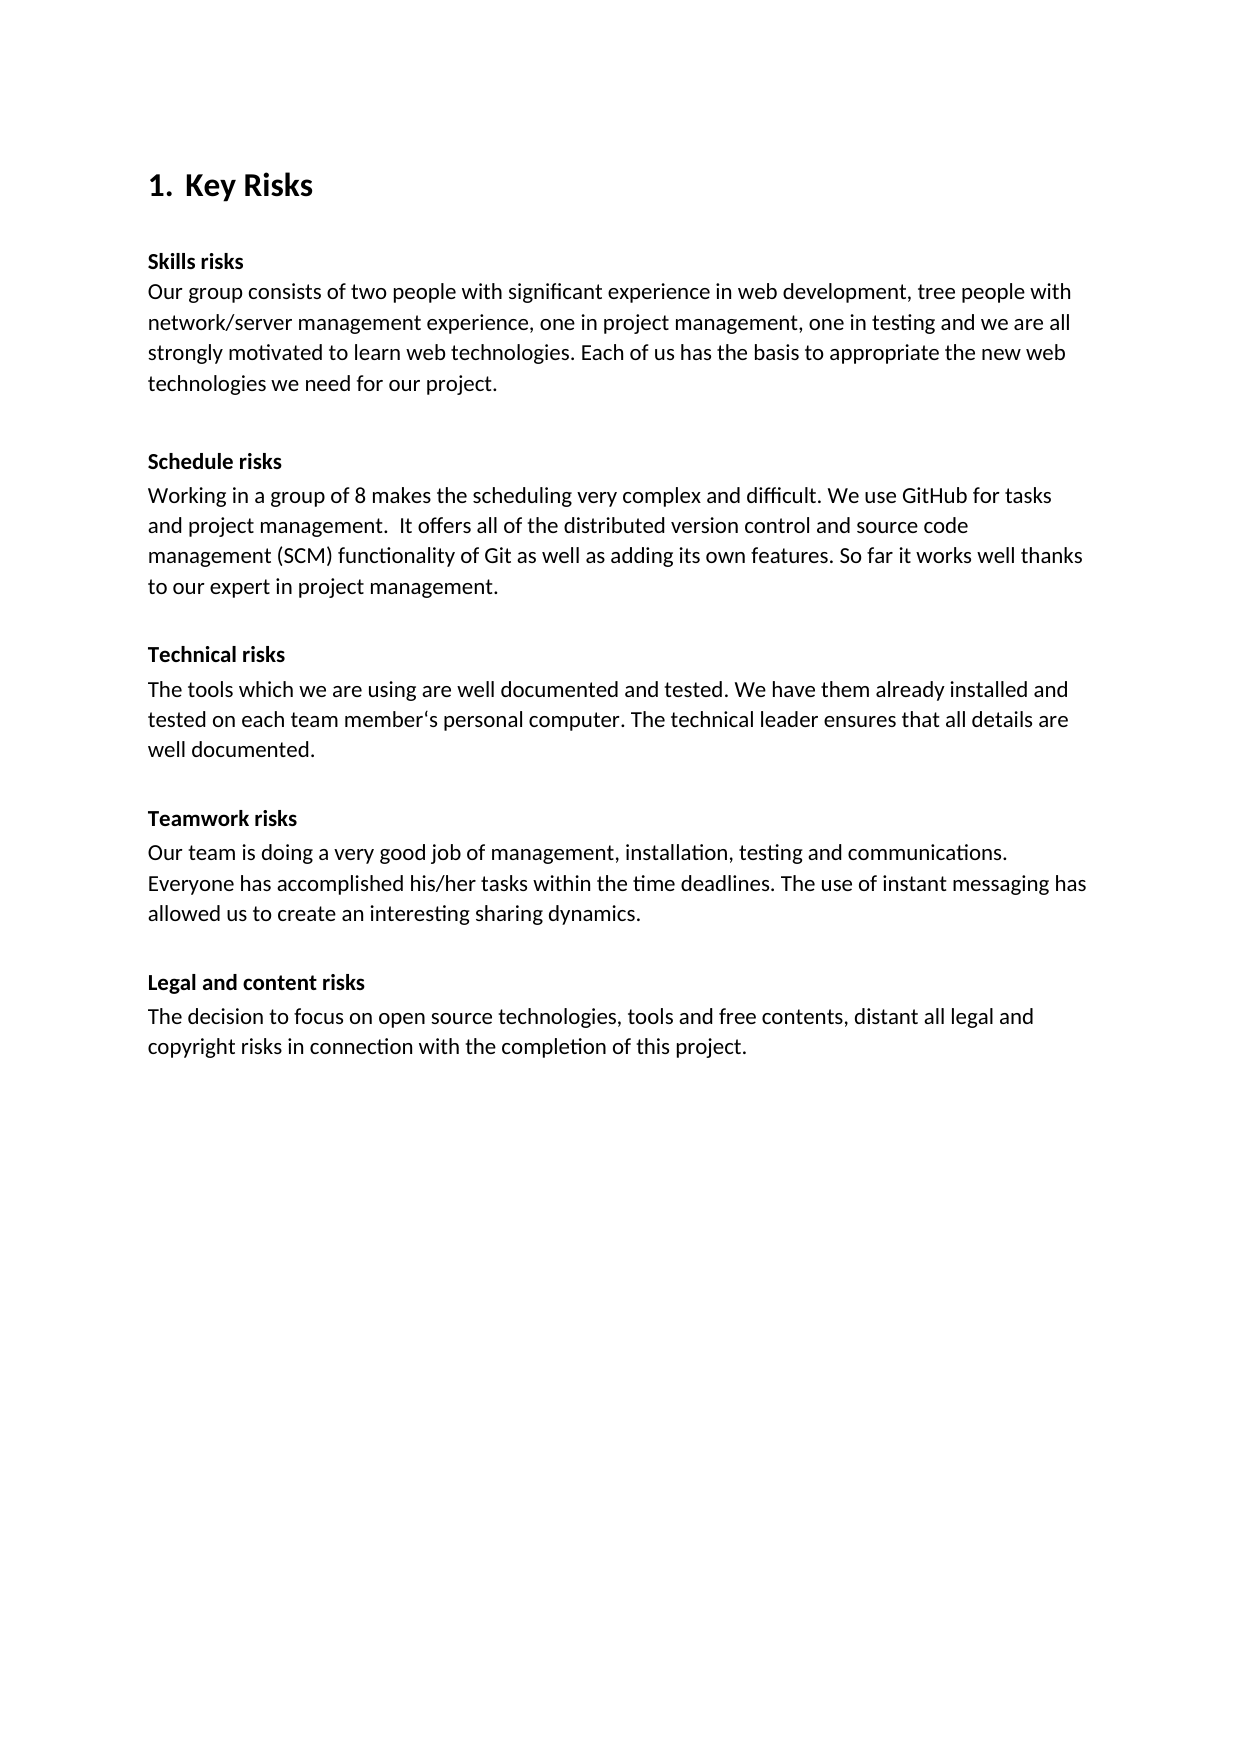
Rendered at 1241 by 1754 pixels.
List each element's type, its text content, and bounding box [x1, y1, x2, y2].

subtitle Skills risks [148, 247, 1093, 275]
subtitle Working in a group of 8 makes the scheduling very complex and difficult. We use GitHub for tasks and project management. It offers all of the distributed version control and source code management (SCM) functionality of Git as well as adding its own features. So far it works well thanks to our expert in project management. [148, 481, 1093, 600]
subtitle Teamwork risks [148, 804, 1093, 832]
subtitle Legal and content risks [148, 968, 1093, 996]
text Our group consists of two people with significant experience in web development, tree people with network/server management experience, one in project management, one in testing and we are all strongly motivated to learn web technologies. Each of us has the basis to appropriate the new web technologies we need for our project. [148, 277, 1093, 397]
subtitle The decision to focus on open source technologies, tools and free contents, distant all legal and copyright risks in connection with the completion of this project. [148, 1002, 1093, 1060]
subtitle Technical risks [148, 641, 1093, 668]
subtitle The tools which we are using are well documented and tested. We have them already installed and tested on each team member‘s personal computer. The technical leader ensures that all details are well documented. [148, 675, 1093, 763]
subtitle Key Risks [148, 164, 1093, 205]
subtitle Schedule risks [148, 447, 1093, 475]
subtitle Our team is doing a very good job of management, installation, testing and communications. Everyone has accomplished his/her tasks within the time deadlines. The use of instant messaging has allowed us to create an interesting sharing dynamics. [148, 838, 1093, 927]
